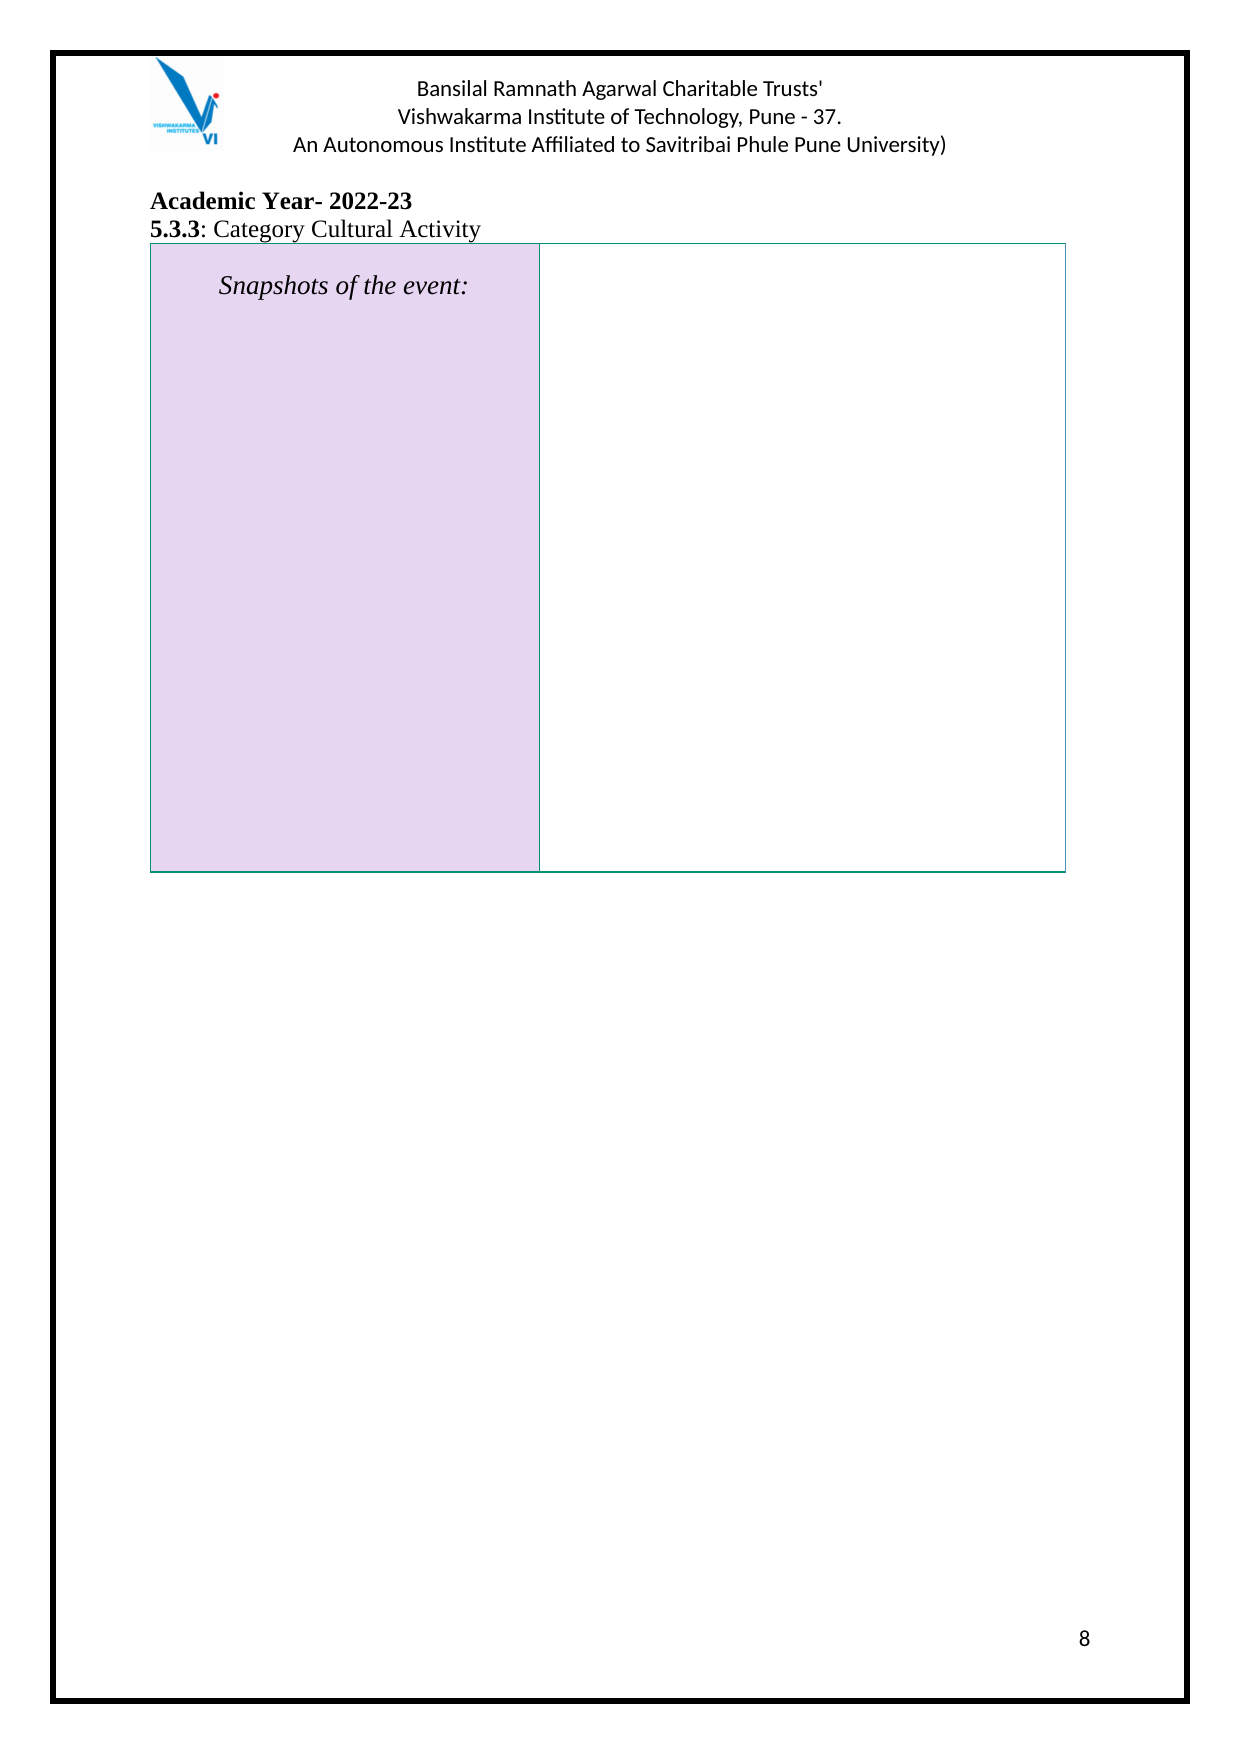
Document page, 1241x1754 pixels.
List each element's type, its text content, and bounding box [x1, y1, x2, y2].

picture [150, 57, 224, 150]
table_cell Snapshots of the event: [151, 244, 539, 871]
table_cell [540, 244, 1065, 871]
